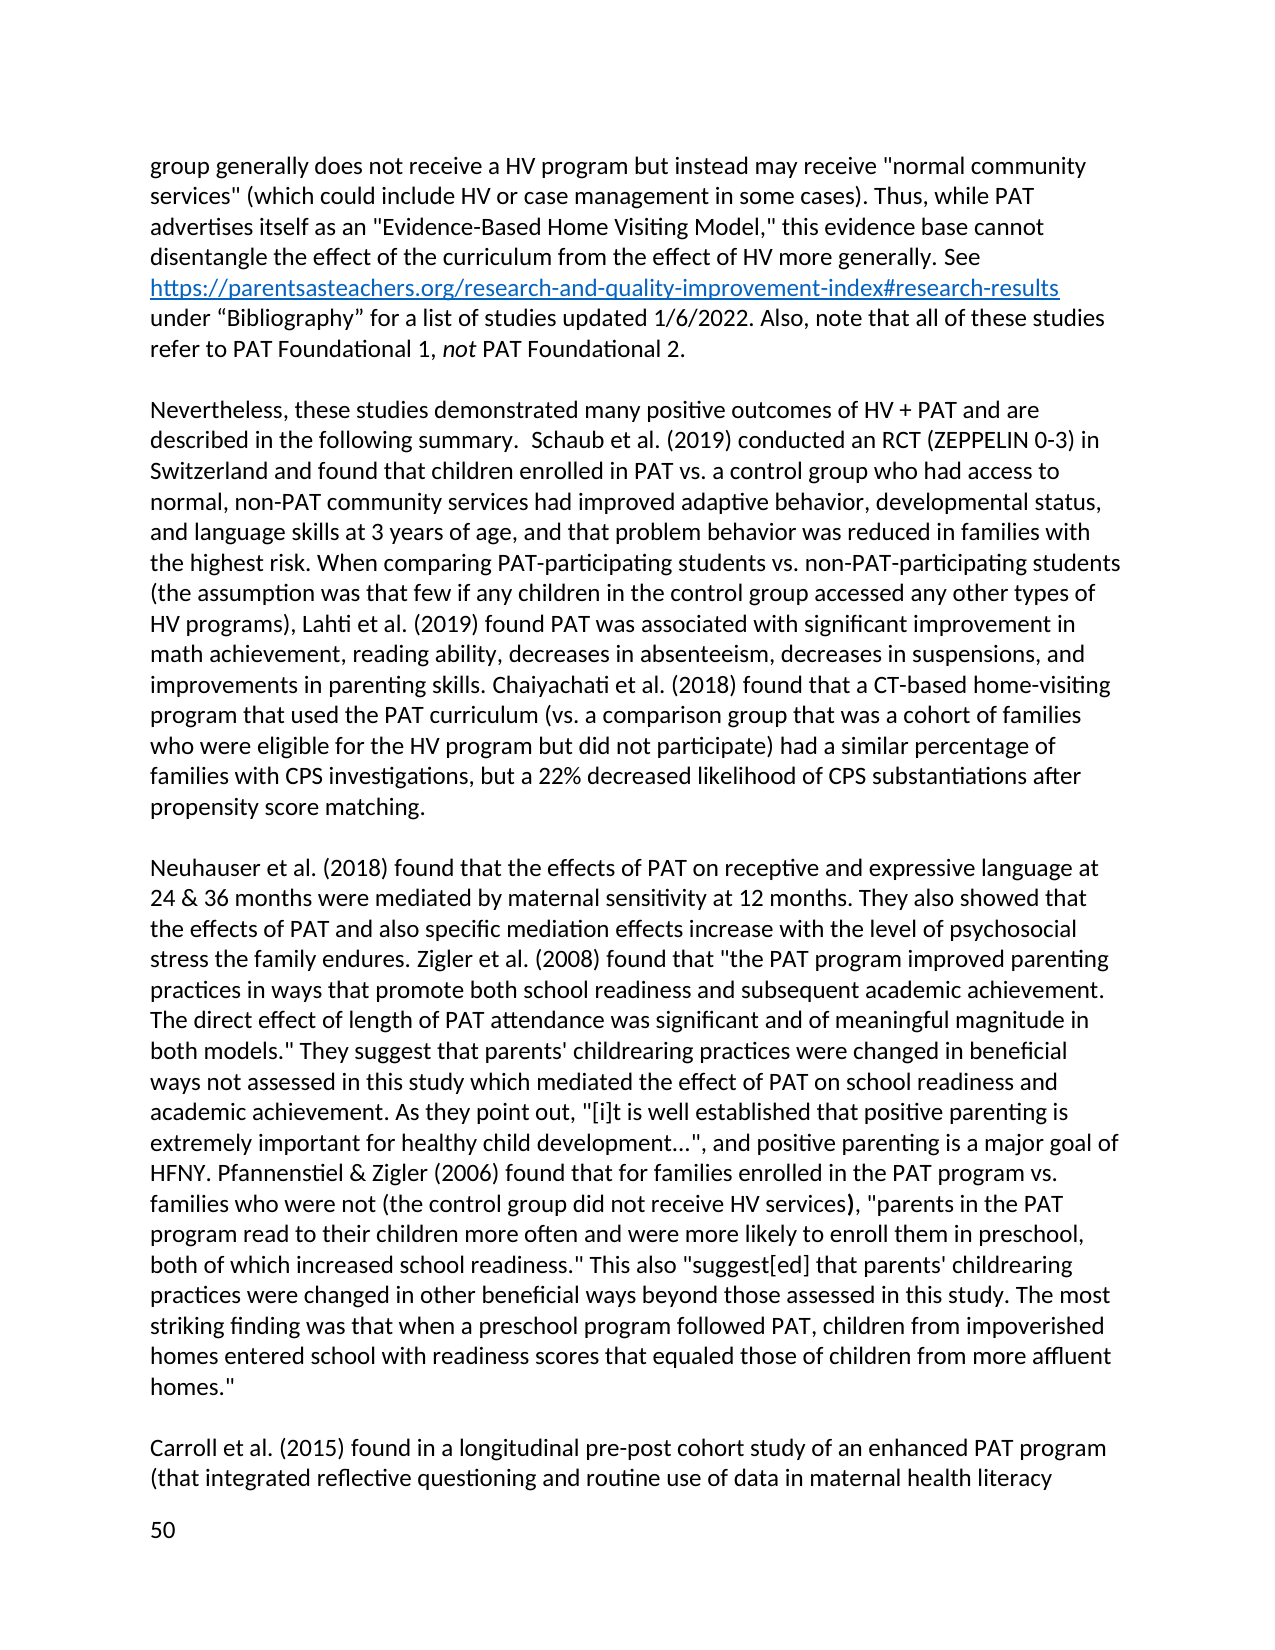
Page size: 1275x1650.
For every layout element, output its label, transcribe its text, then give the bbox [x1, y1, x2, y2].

text Neuhauser et al. (2018) found that the effects of PAT on receptive and expressive language at 24 & 36 months were mediated by maternal sensitivity at 12 months. They also showed that the effects of PAT and also specific mediation effects increase with the level of psychosocial stress the family endures. Zigler et al. (2008) found that "the PAT program improved parenting practices in ways that promote both school readiness and subsequent academic achievement. The direct effect of length of PAT attendance was significant and of meaningful magnitude in both models." They suggest that parents' childrearing practices were changed in beneficial ways not assessed in this study which mediated the effect of PAT on school readiness and academic achievement. As they point out, "[i]t is well established that positive parenting is extremely important for healthy child development...", and positive parenting is a major goal of HFNY. Pfannenstiel & Zigler (2006) found that for families enrolled in the PAT program vs. families who were not (the control group did not receive HV services), "parents in the PAT program read to their children more often and were more likely to enroll them in preschool, both of which increased school readiness." This also "suggest[ed] that parents' childrearing practices were changed in other beneficial ways beyond those assessed in this study. The most striking finding was that when a preschool program followed PAT, children from impoverished homes entered school with readiness scores that equaled those of children from more affluent homes." [150, 852, 1125, 1401]
text Nevertheless, these studies demonstrated many positive outcomes of HV + PAT and are described in the following summary. Schaub et al. (2019) conducted an RCT (ZEPPELIN 0-3) in Switzerland and found that children enrolled in PAT vs. a control group who had access to normal, non-PAT community services had improved adaptive behavior, developmental status, and language skills at 3 years of age, and that problem behavior was reduced in families with the highest risk. When comparing PAT-participating students vs. non-PAT-participating students (the assumption was that few if any children in the control group accessed any other types of HV programs), Lahti et al. (2019) found PAT was associated with significant improvement in math achievement, reading ability, decreases in absenteeism, decreases in suspensions, and improvements in parenting skills. Chaiyachati et al. (2018) found that a CT-based home-visiting program that used the PAT curriculum (vs. a comparison group that was a cohort of families who were eligible for the HV program but did not participate) had a similar percentage of families with CPS investigations, but a 22% decreased likelihood of CPS substantiations after propensity score matching. [150, 394, 1125, 821]
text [150, 1432, 1125, 1493]
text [150, 150, 1125, 364]
